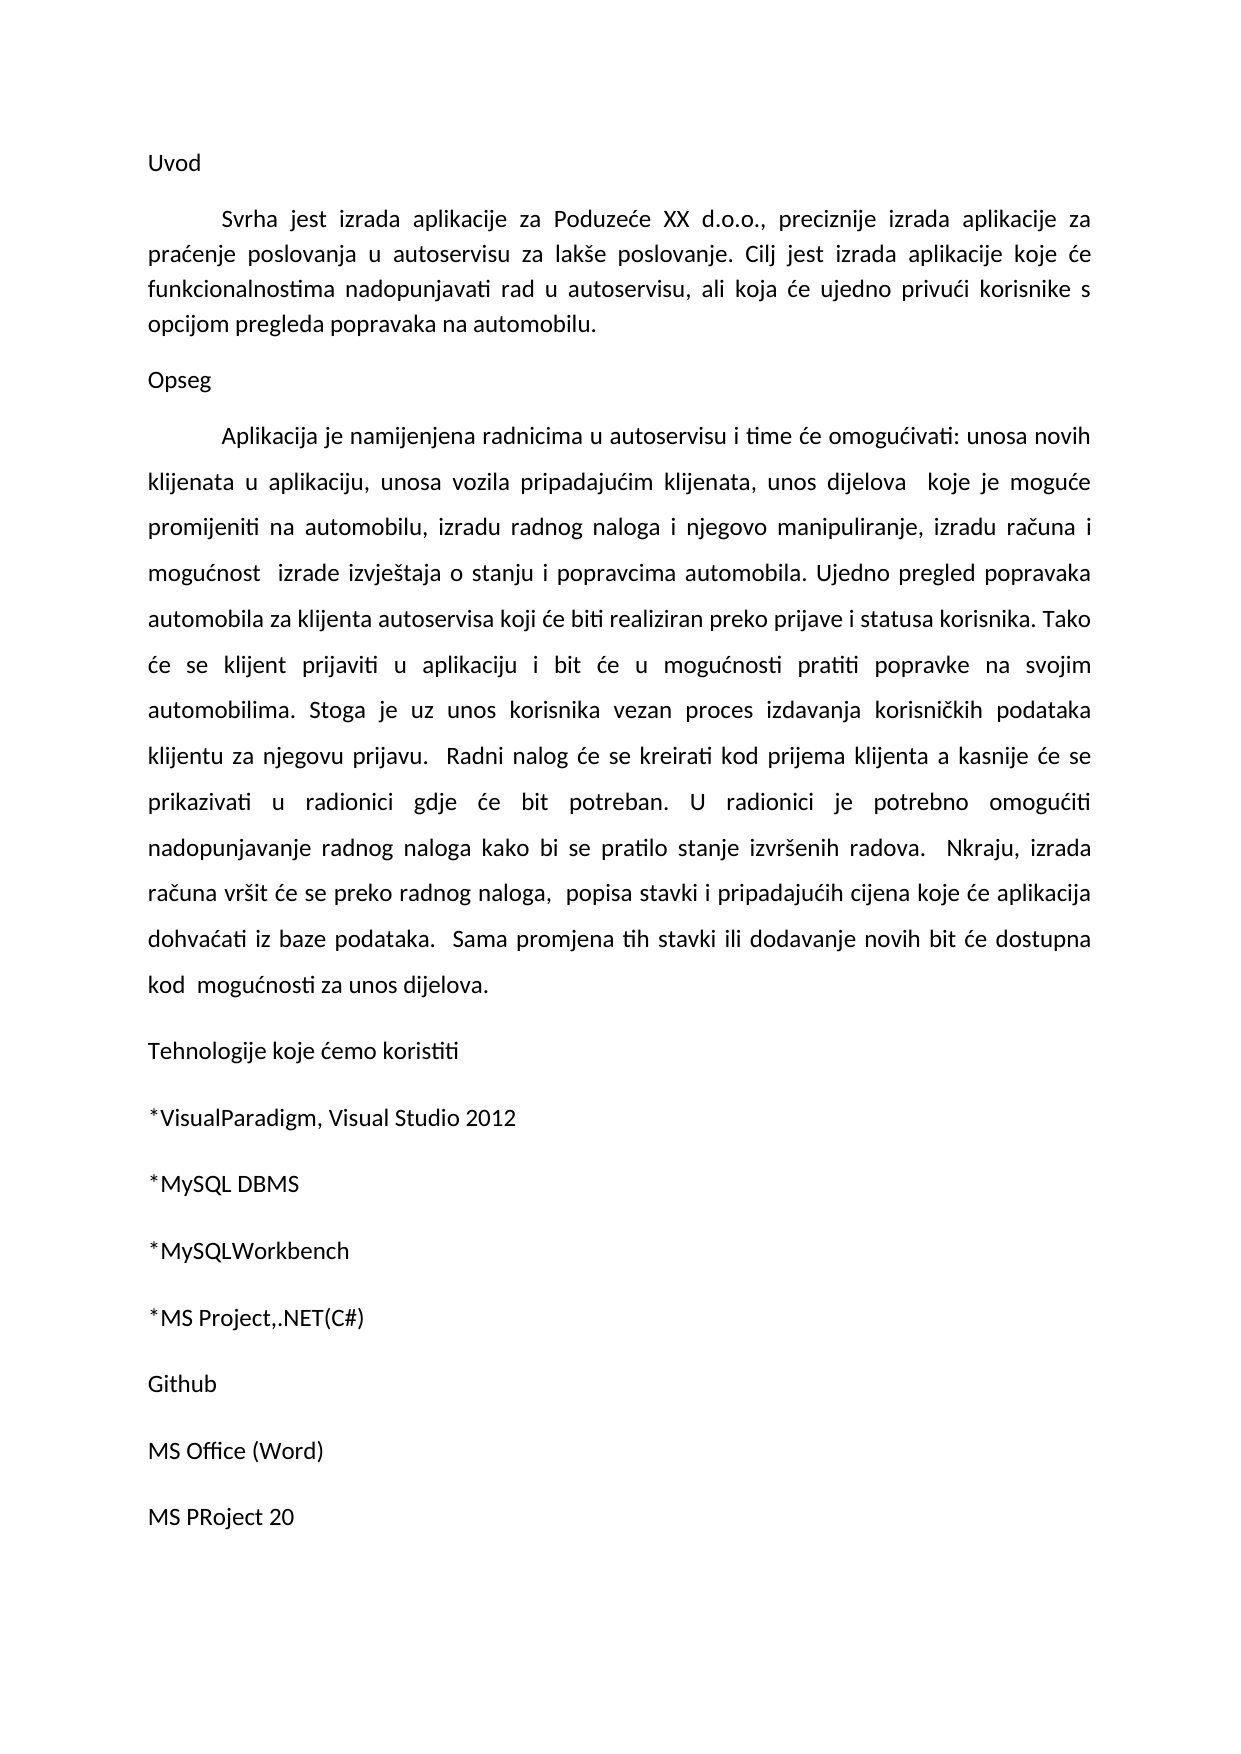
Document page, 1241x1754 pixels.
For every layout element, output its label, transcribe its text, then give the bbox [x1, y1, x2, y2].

text Aplikacija je namijenjena radnicima u autoservisu i time će omogućivati: unosa novih klijenata u aplikaciju, unosa vozila pripadajućim klijenata, unos dijelova koje je moguće promijeniti na automobilu, izradu radnog naloga i njegovo manipuliranje, izradu računa i mogućnost izrade izvještaja o stanju i popravcima automobila. Ujedno pregled popravaka automobila za klijenta autoservisa koji će biti realiziran preko prijave i statusa korisnika. Tako će se klijent prijaviti u aplikaciju i bit će u mogućnosti pratiti popravke na svojim automobilima. Stoga je uz unos korisnika vezan proces izdavanja korisničkih podataka klijentu za njegovu prijavu. Radni nalog će se kreirati kod prijema klijenta a kasnije će se prikazivati u radionici gdje će bit potreban. U radionici je potrebno omogućiti nadopunjavanje radnog naloga kako bi se pratilo stanje izvršenih radova. Nkraju, izrada računa vršit će se preko radnog naloga, popisa stavki i pripadajućih cijena koje će aplikacija dohvaćati iz baze podataka. Sama promjena tih stavki ili dodavanje novih bit će dostupna kod mogućnosti za unos dijelova. [148, 420, 1093, 999]
text *MS Project,.NET(C#) [148, 1302, 1093, 1332]
text Tehnologije koje ćemo koristiti [148, 1035, 1093, 1066]
text Svrha jest izrada aplikacije za Poduzeće XX d.o.o., preciznije izrada aplikacije za praćenje poslovanja u autoservisu za lakše poslovanje. Cilj jest izrada aplikacije koje će funkcionalnostima nadopunjavati rad u autoservisu, ali koja će ujedno privući korisnike s opcijom pregleda popravaka na automobilu. [148, 203, 1093, 339]
text Uvod [148, 148, 1093, 178]
text Opseg [148, 364, 1093, 395]
text *VisualParadigm, Visual Studio 2012 [148, 1102, 1093, 1132]
text MS Office (Word) [148, 1435, 1093, 1465]
text Github [148, 1368, 1093, 1399]
text MS PRoject 20 [148, 1501, 1093, 1532]
text *MySQLWorkbench [148, 1235, 1093, 1266]
text *MySQL DBMS [148, 1168, 1093, 1199]
